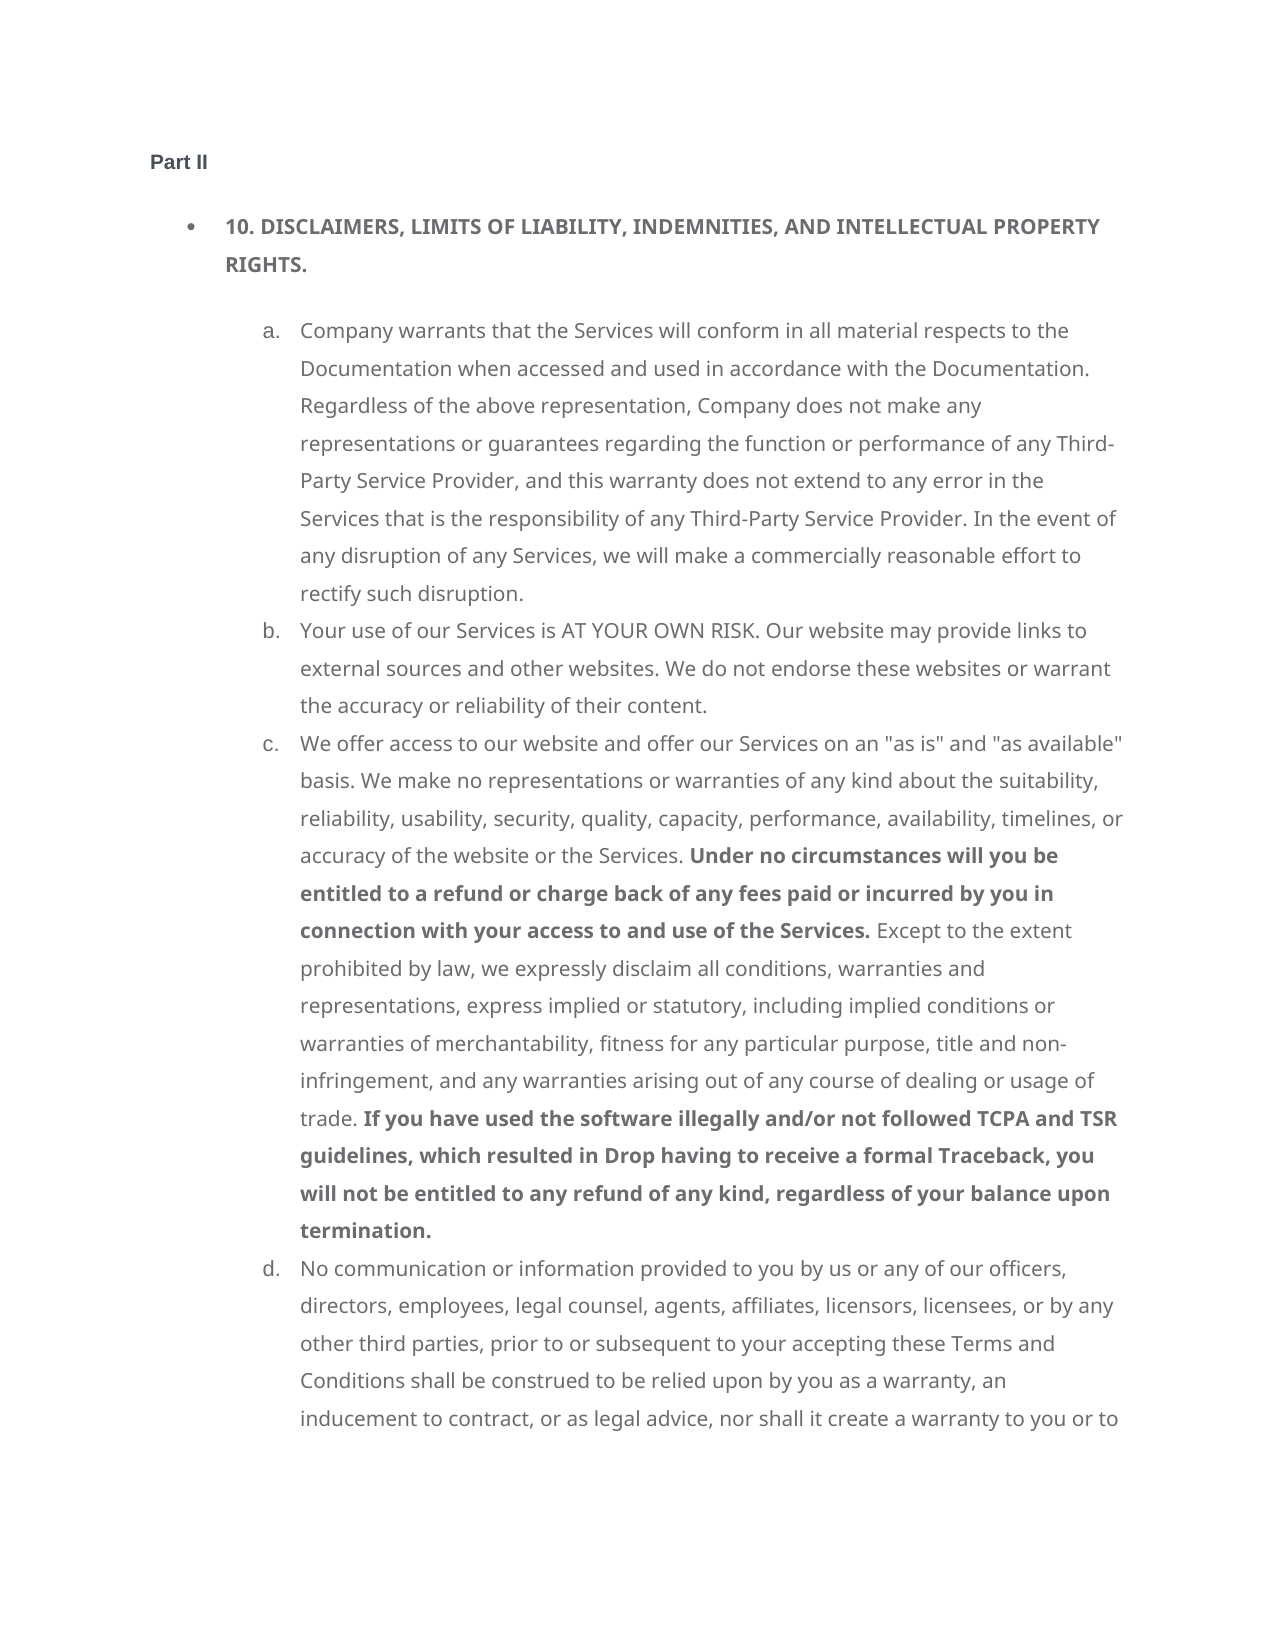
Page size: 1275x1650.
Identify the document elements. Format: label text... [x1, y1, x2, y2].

list Company warrants that the Services will conform in all material respects to the Documentation when accessed and used in accordance with the Documentation. Regardless of the above representation, Company does not make any representations or guarantees regarding the function or performance of any Third-Party Service Provider, and this warranty does not extend to any error in the Services that is the responsibility of any Third-Party Service Provider. In the event of any disruption of any Services, we will make a commercially reasonable effort to rectify such disruption. [262, 307, 1125, 607]
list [262, 1245, 1125, 1432]
list We offer access to our website and offer our Services on an "as is" and "as available" basis. We make no representations or warranties of any kind about the suitability, reliability, usability, security, quality, capacity, performance, availability, timelines, or accuracy of the website or the Services. Under no circumstances will you be entitled to a refund or charge back of any fees paid or incurred by you in connection with your access to and use of the Services. Except to the extent prohibited by law, we expressly disclaim all conditions, warranties and representations, express implied or statutory, including implied conditions or warranties of merchantability, fitness for any particular purpose, title and non-infringement, and any warranties arising out of any course of dealing or usage of trade. If you have used the software illegally and/or not followed TCPA and TSR guidelines, which resulted in Drop having to receive a formal Traceback, you will not be entitled to any refund of any kind, regardless of your balance upon termination. [262, 720, 1125, 1245]
list 10. DISCLAIMERS, LIMITS OF LIABILITY, INDEMNITIES, AND INTELLECTUAL PROPERTY RIGHTS. [187, 203, 1125, 278]
list Your use of our Services is AT YOUR OWN RISK. Our website may provide links to external sources and other websites. We do not endorse these websites or warrant the accuracy or reliability of their content. [262, 607, 1125, 720]
text Part II [150, 150, 1125, 174]
